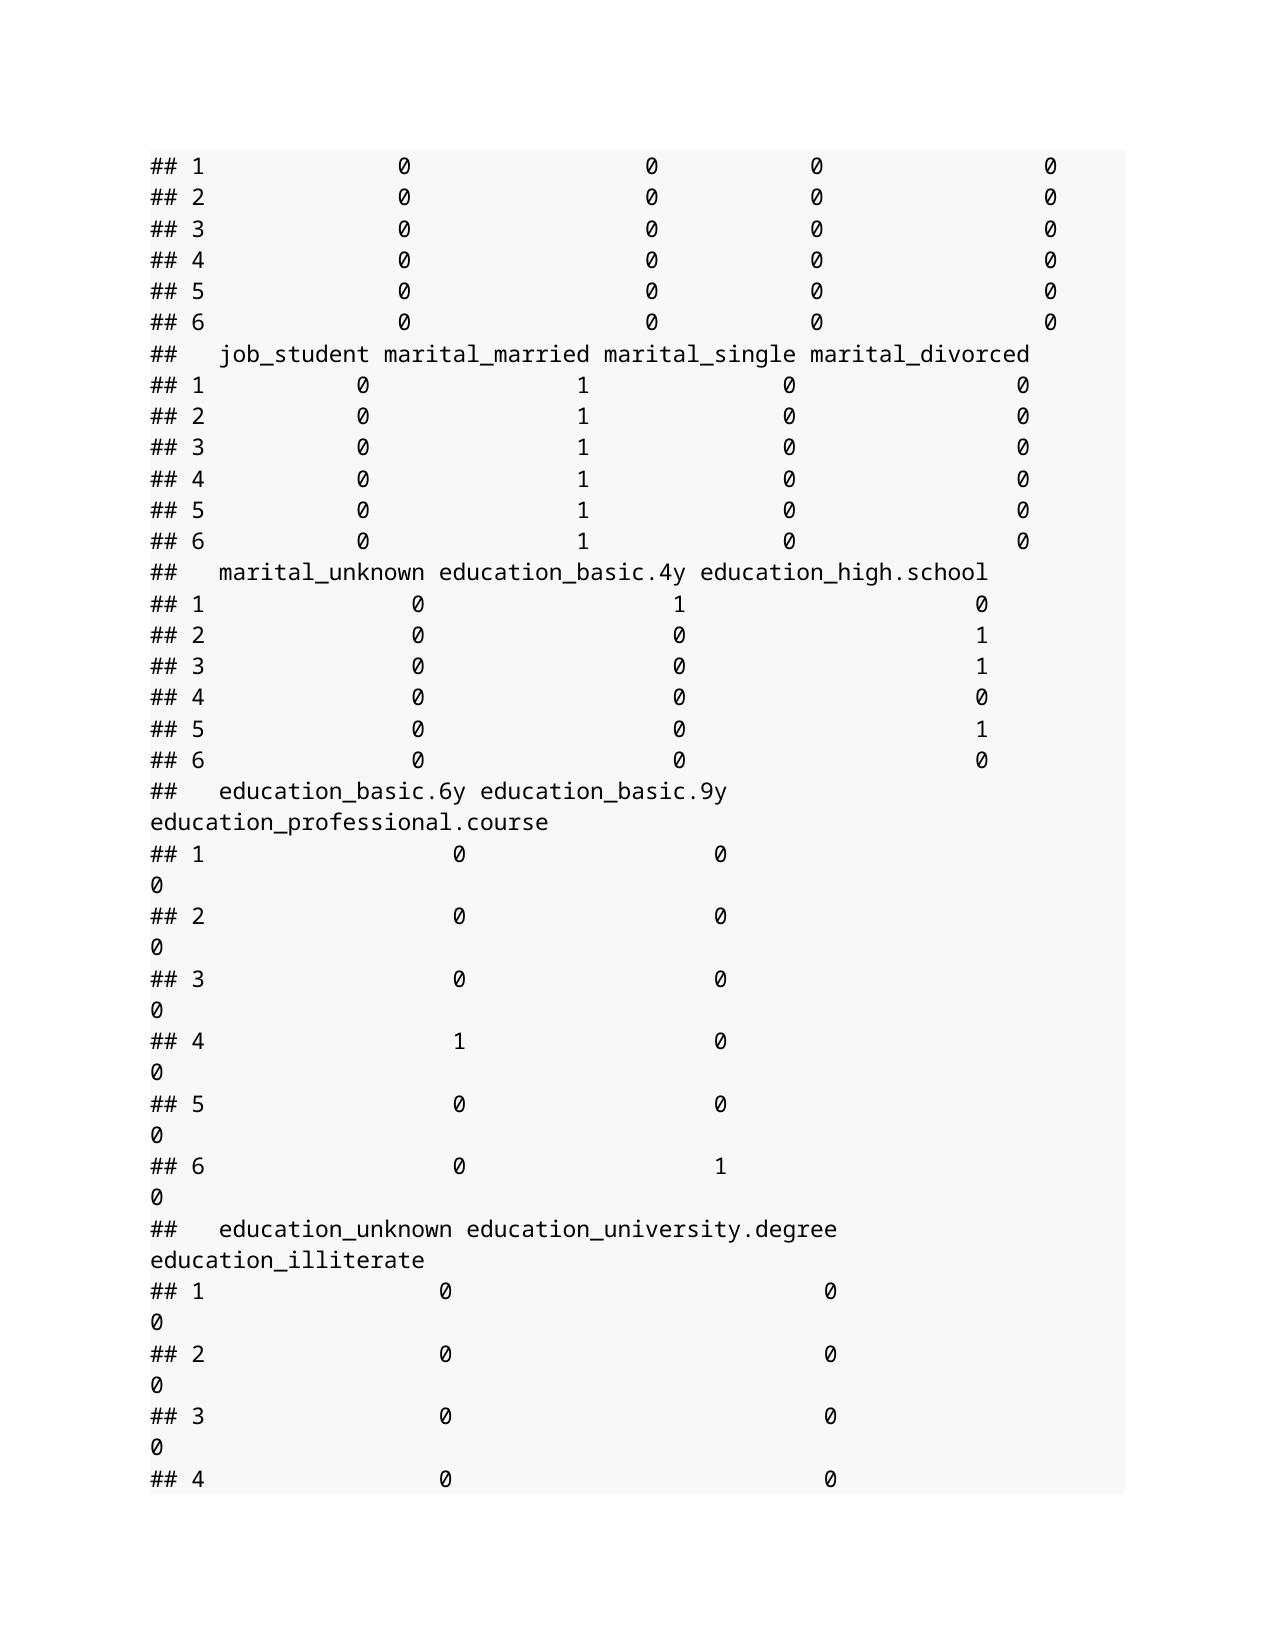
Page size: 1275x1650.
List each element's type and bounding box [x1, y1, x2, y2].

text [150, 150, 1125, 1494]
